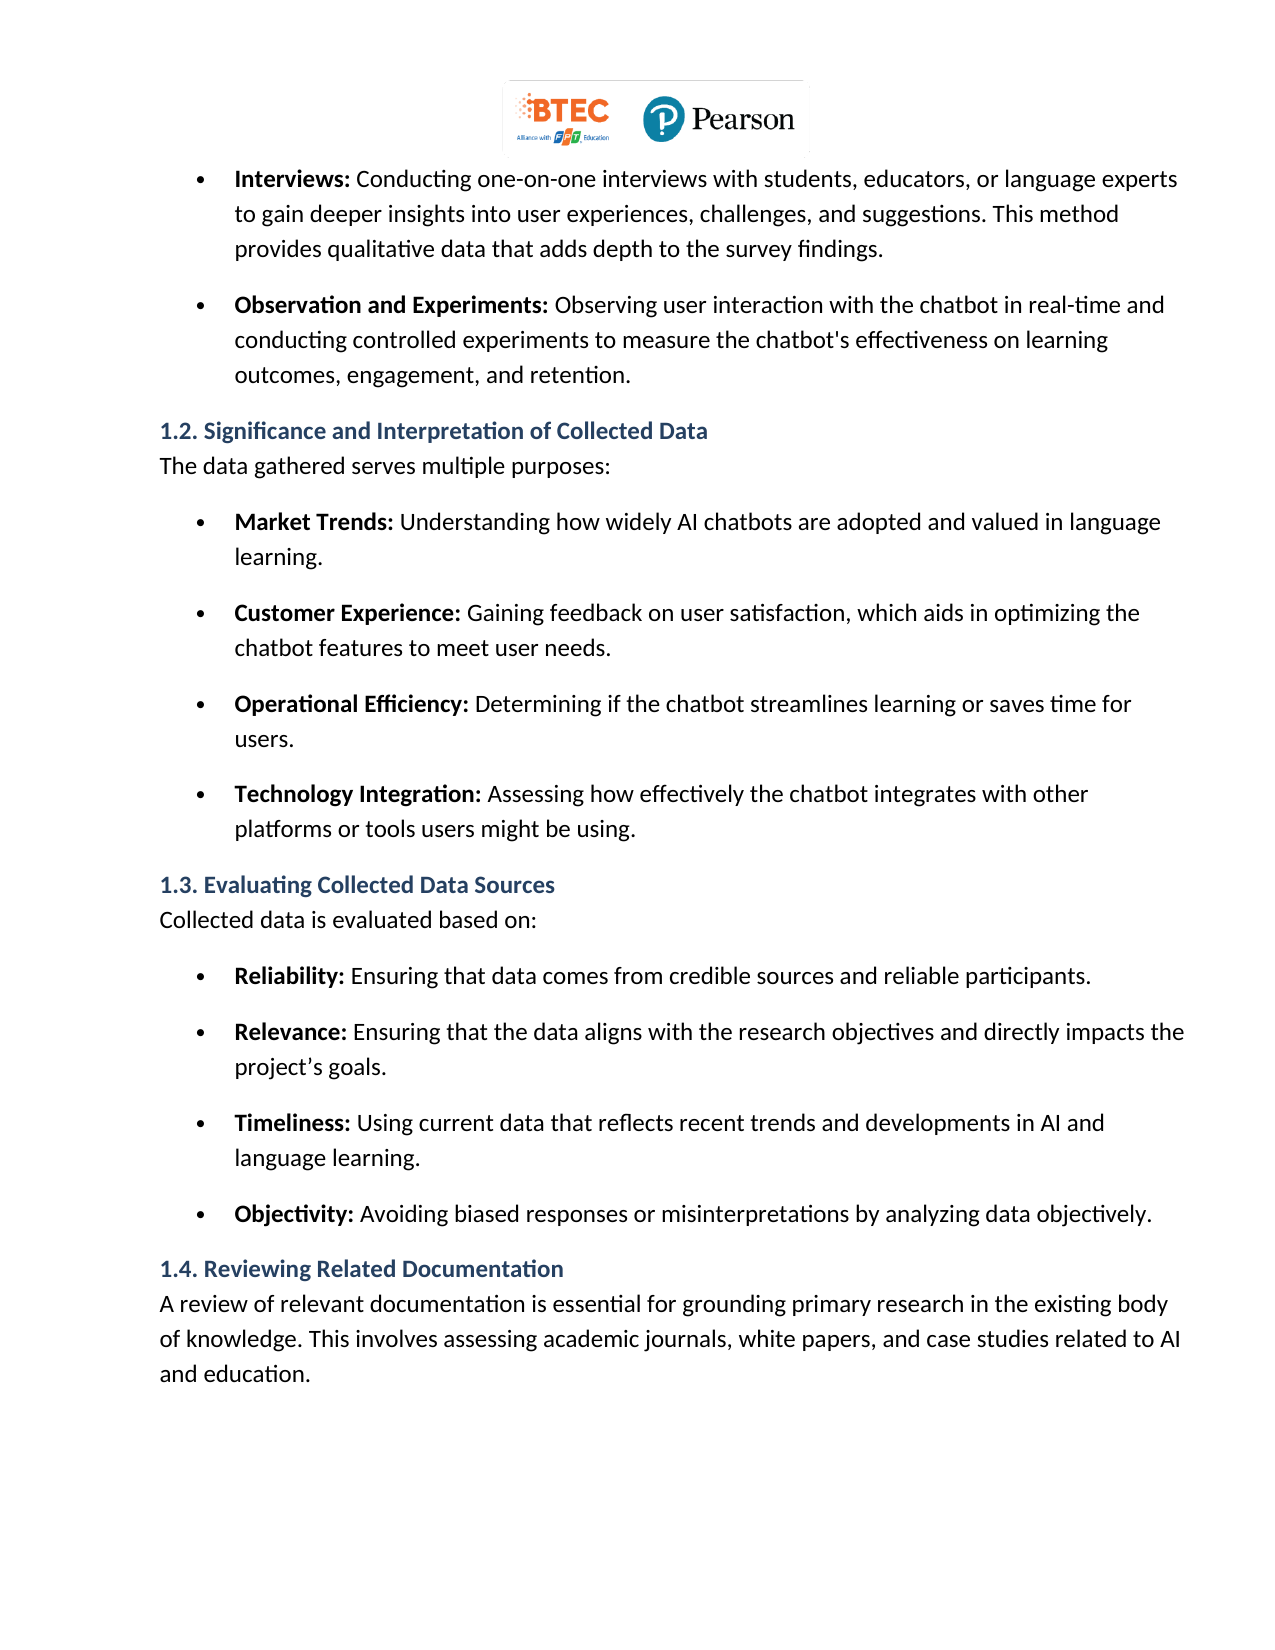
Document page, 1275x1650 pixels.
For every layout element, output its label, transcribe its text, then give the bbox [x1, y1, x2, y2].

subtitle 1.4. Reviewing Related Documentation [122, 1254, 1191, 1284]
list Technology Integration: Assessing how effectively the chatbot integrates with other platforms or tools users might be using. [197, 779, 1191, 844]
subtitle 1.2. Significance and Interpretation of Collected Data [122, 415, 1191, 446]
list Market Trends: Understanding how widely AI chatbots are adopted and valued in language learning. [197, 506, 1191, 572]
list Objectivity: Avoiding biased responses or misinterpretations by analyzing data objectively. [197, 1198, 1191, 1228]
list Operational Efficiency: Determining if the chatbot streamlines learning or saves time for users. [197, 688, 1191, 753]
picture [496, 75, 816, 164]
list Customer Experience: Gaining feedback on user satisfaction, which aids in optimizing the chatbot features to meet user needs. [197, 597, 1191, 662]
list Reliability: Ensuring that data comes from credible sources and reliable participants. [197, 960, 1191, 991]
list Timeliness: Using current data that reflects recent trends and developments in AI and language learning. [197, 1107, 1191, 1172]
text The data gathered serves multiple purposes: [159, 450, 1191, 481]
text Collected data is evaluated based on: [159, 904, 1191, 935]
list Relevance: Ensuring that the data aligns with the research objectives and directly impacts the project’s goals. [197, 1016, 1191, 1082]
subtitle 1.3. Evaluating Collected Data Sources [122, 869, 1191, 900]
text A review of relevant documentation is essential for grounding primary research in the existing body of knowledge. This involves assessing academic journals, white papers, and case studies related to AI and education. [159, 1289, 1191, 1389]
list Observation and Experiments: Observing user interaction with the chatbot in real-time and conducting controlled experiments to measure the chatbot's effectiveness on learning outcomes, engagement, and retention. [197, 289, 1191, 390]
list Interviews: Conducting one-on-one interviews with students, educators, or language experts to gain deeper insights into user experiences, challenges, and suggestions. This method provides qualitative data that adds depth to the survey findings. [197, 164, 1191, 264]
